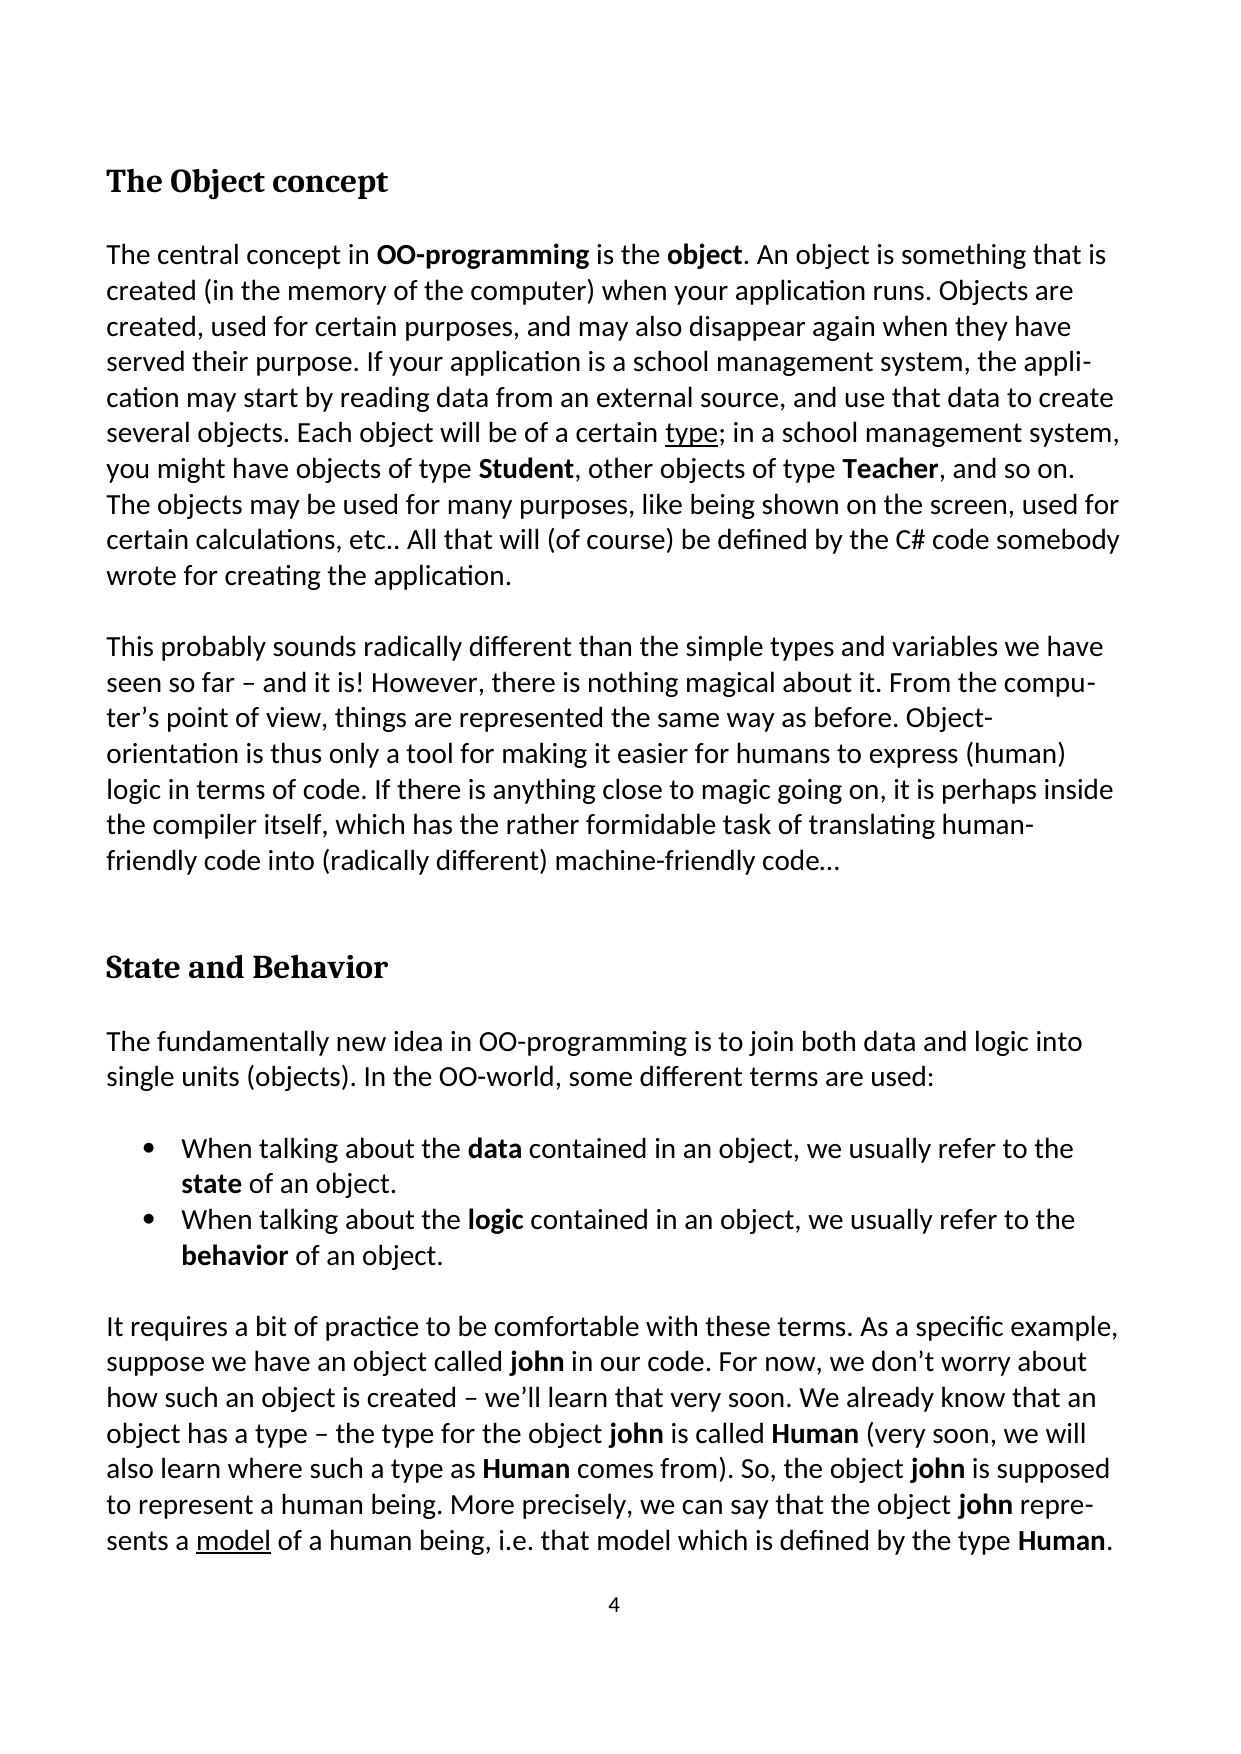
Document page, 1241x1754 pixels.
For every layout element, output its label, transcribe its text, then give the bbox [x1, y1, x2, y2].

text The central concept in OO-programming is the object. An object is something that is created (in the memory of the computer) when your application runs. Objects are created, used for certain purposes, and may also disappear again when they have served their purpose. If your application is a school management system, the application may start by reading data from an external source, and use that data to create several objects. Each object will be of a certain type; in a school management system, you might have objects of type Student, other objects of type Teacher, and so on. The objects may be used for many purposes, like being shown on the screen, used for certain calculations, etc.. All that will (of course) be defined by the C# code somebody wrote for creating the application. [106, 236, 1121, 593]
subtitle The Object concept [106, 162, 1121, 201]
subtitle State and Behavior [106, 949, 1121, 987]
list When talking about the logic contained in an object, we usually refer to the behavior of an object. [144, 1201, 1121, 1272]
text This probably sounds radically different than the simple types and variables we have seen so far – and it is! However, there is nothing magical about it. From the computer’s point of view, things are represented the same way as before. Object-orientation is thus only a tool for making it easier for humans to express (human) logic in terms of code. If there is anything close to magic going on, it is perhaps inside the compiler itself, which has the rather formidable task of translating human-friendly code into (radically different) machine-friendly code… [106, 628, 1121, 878]
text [106, 1308, 1121, 1557]
list When talking about the data contained in an object, we usually refer to the state of an object. [144, 1130, 1121, 1201]
text The fundamentally new idea in OO-programming is to join both data and logic into single units (objects). In the OO-world, some different terms are used: [106, 1023, 1121, 1094]
